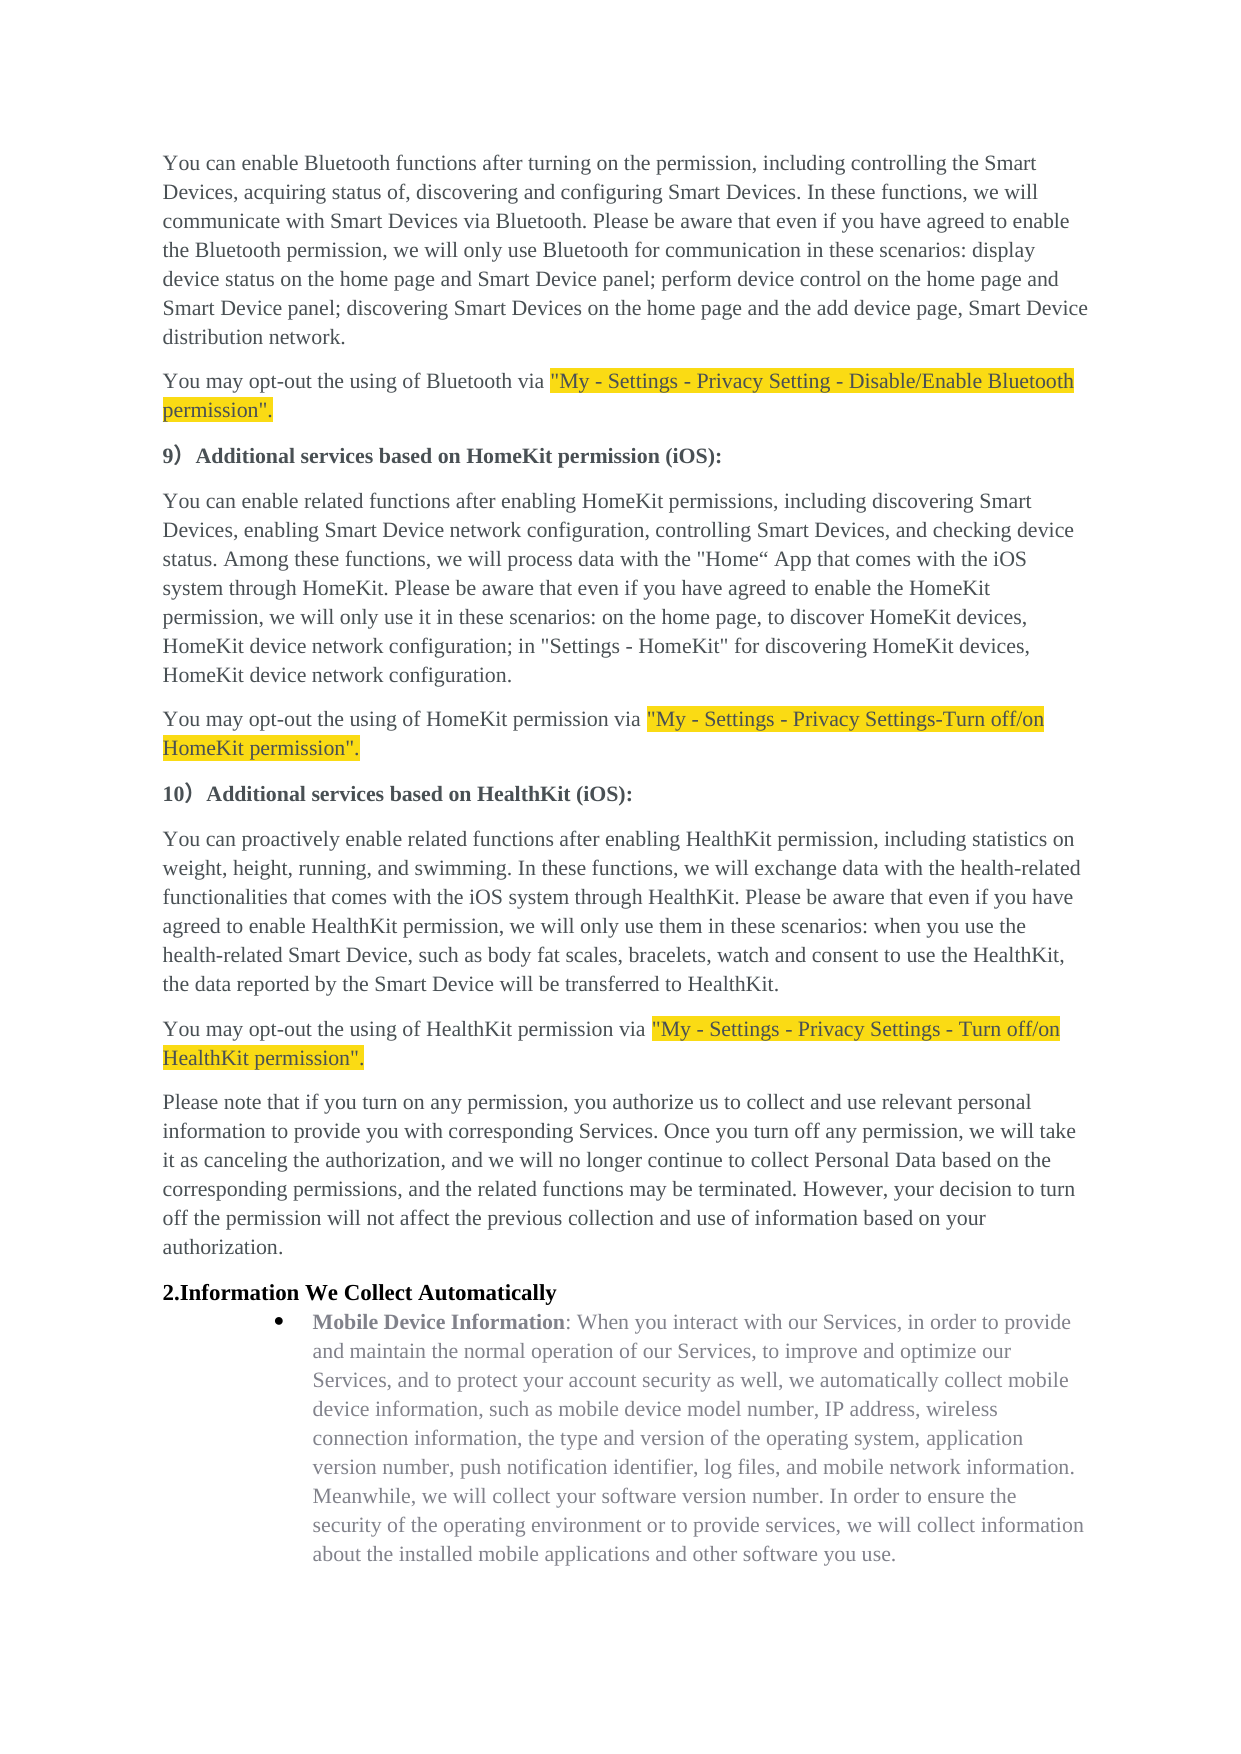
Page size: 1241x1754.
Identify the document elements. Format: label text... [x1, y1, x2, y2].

text Please note that if you turn on any permission, you authorize us to collect and use relevant personal information to provide you with corresponding Services. Once you turn off any permission, we will take it as canceling the authorization, and we will no longer continue to collect Personal Data based on the corresponding permissions, and the related functions may be terminated. However, your decision to turn off the permission will not affect the previous collection and use of information based on your authorization. [162, 1089, 1090, 1259]
text You can proactively enable related functions after enabling HealthKit permission, including statistics on weight, height, running, and swimming. In these functions, we will exchange data with the health-related functionalities that comes with the iOS system through HealthKit. Please be aware that even if you have agreed to enable HealthKit permission, we will only use them in these scenarios: when you use the health-related Smart Device, such as body fat scales, bracelets, watch and consent to use the HealthKit, the data reported by the Smart Device will be transferred to HealthKit. [162, 826, 1090, 996]
text You may opt-out the using of HomeKit permission via "My - Settings - Privacy Settings-Turn off/on HomeKit permission". [162, 706, 1090, 761]
text You may opt-out the using of Bluetooth via "My - Settings - Privacy Setting - Disable/Enable Bluetooth permission". [162, 368, 1090, 422]
text You can enable related functions after enabling HomeKit permissions, including discovering Smart Devices, enabling Smart Device network configuration, controlling Smart Devices, and checking device status. Among these functions, we will process data with the "Home“ App that comes with the iOS system through HomeKit. Please be aware that even if you have agreed to enable the HomeKit permission, we will only use it in these scenarios: on the home page, to discover HomeKit devices, HomeKit device network configuration; in "Settings - HomeKit" for discovering HomeKit devices, HomeKit device network configuration. [162, 488, 1090, 687]
text 2.Information We Collect Automatically [162, 1278, 1090, 1305]
list Mobile Device Information: When you interact with our Services, in order to provide and maintain the normal operation of our Services, to improve and optimize our Services, and to protect your account security as well, we automatically collect mobile device information, such as mobile device model number, IP address, wireless connection information, the type and version of the operating system, application version number, push notification identifier, log files, and mobile network information. Meanwhile, we will collect your software version number. In order to ensure the security of the operating environment or to provide services, we will collect information about the installed mobile applications and other software you use. [275, 1309, 1090, 1566]
text 10）Additional services based on HealthKit (iOS): [162, 780, 1090, 807]
text You may opt-out the using of HealthKit permission via "My - Settings - Privacy Settings - Turn off/on HealthKit permission". [162, 1016, 1090, 1070]
text You can enable Bluetooth functions after turning on the permission, including controlling the Smart Devices, acquiring status of, discovering and configuring Smart Devices. In these functions, we will communicate with Smart Devices via Bluetooth. Please be aware that even if you have agreed to enable the Bluetooth permission, we will only use Bluetooth for communication in these scenarios: display device status on the home page and Smart Device panel; perform device control on the home page and Smart Device panel; discovering Smart Devices on the home page and the add device page, Smart Device distribution network. [162, 150, 1090, 349]
text 9）Additional services based on HomeKit permission (iOS): [162, 442, 1090, 468]
